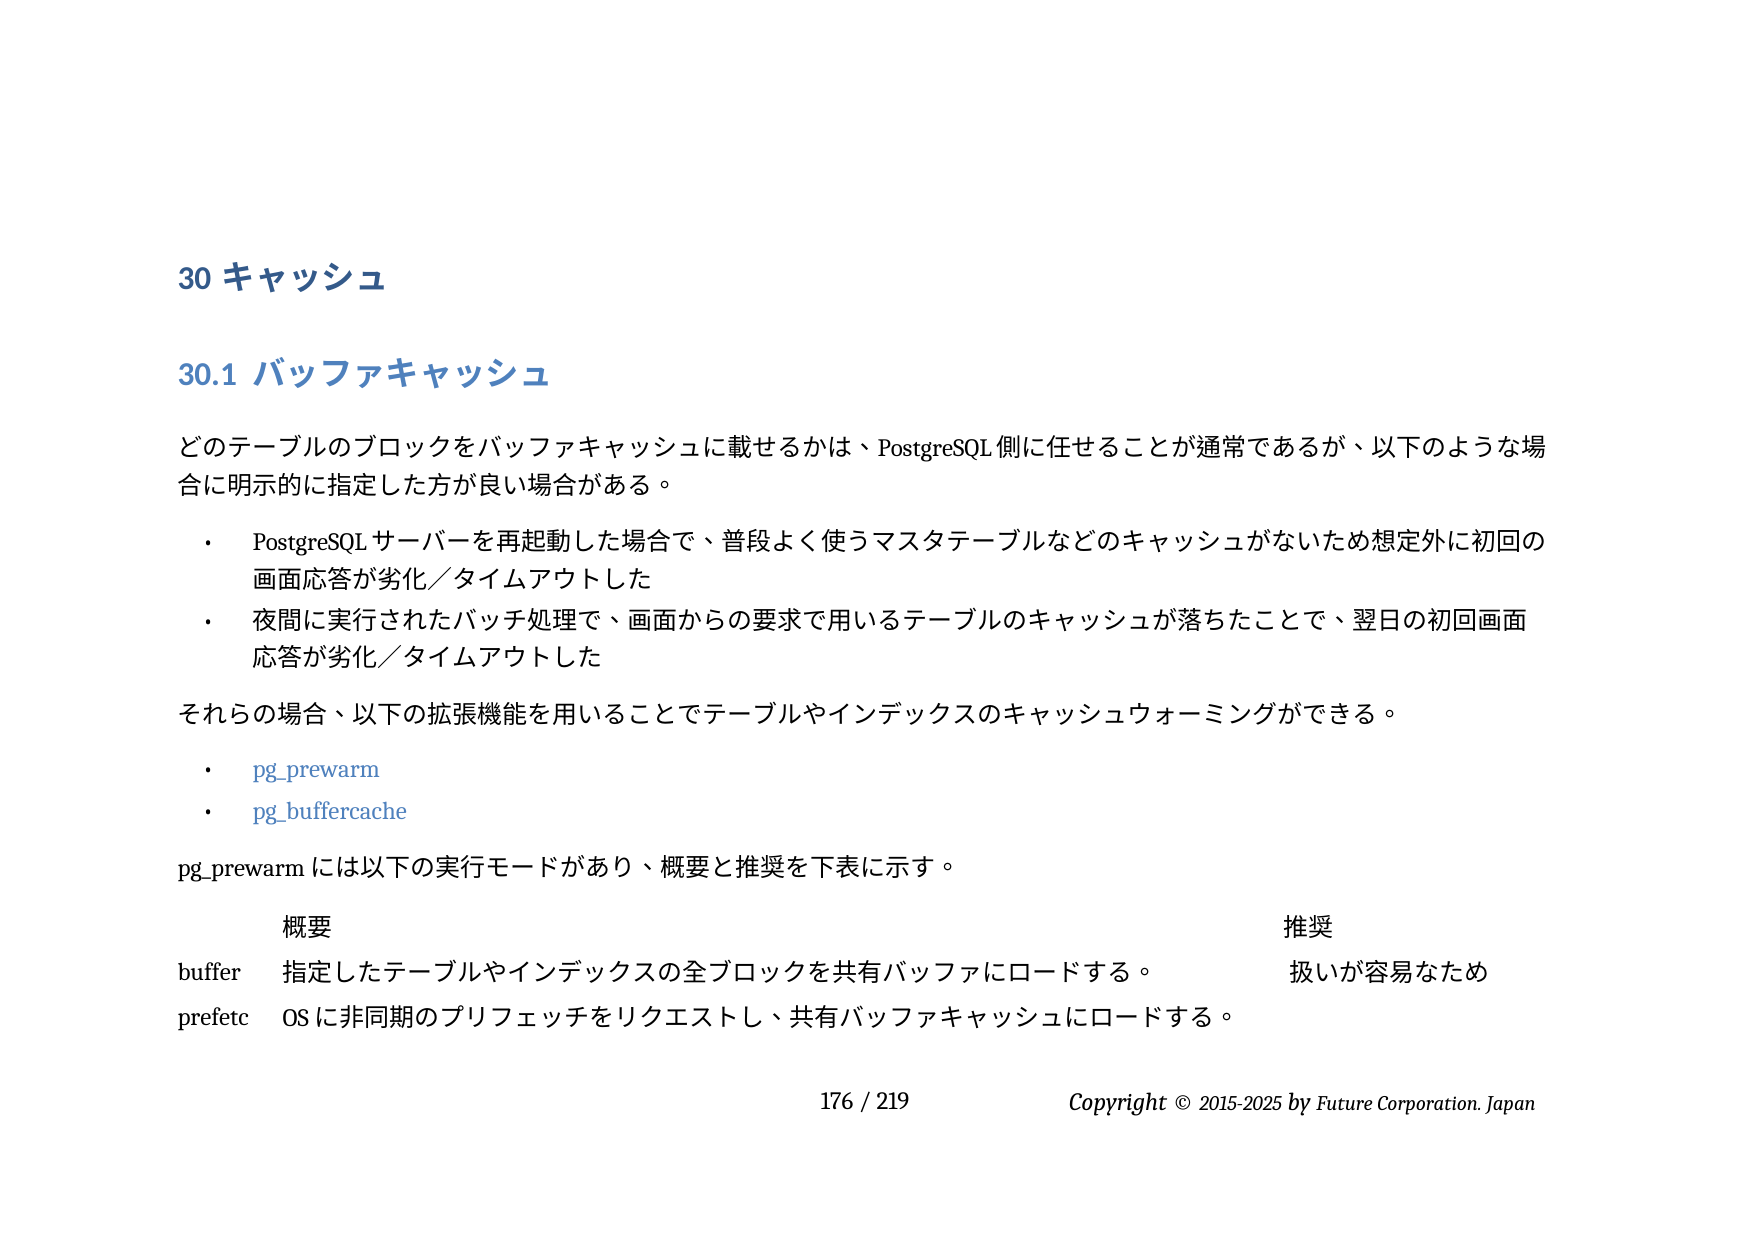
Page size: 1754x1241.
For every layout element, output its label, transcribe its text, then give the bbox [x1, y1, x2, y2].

text どのテーブルのブロックをバッファキャッシュに載せるかは、PostgreSQL側に任せることが通常であるが、以下のような場合に明示的に指定した方が良い場合がある。 [177, 428, 1547, 503]
list pg_prewarm [202, 751, 1547, 788]
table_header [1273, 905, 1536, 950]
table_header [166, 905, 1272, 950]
list pg_buffercache [202, 792, 1547, 830]
text pg_prewarmには以下の実行モードがあり、概要と推奨を下表に示す。 [177, 848, 1547, 886]
subtitle バッファキャッシュ [177, 335, 1547, 410]
subtitle キャッシュ [177, 239, 1547, 314]
list 夜間に実行されたバッチ処理で、画面からの要求で用いるテーブルのキャッシュが落ちたことで、翌日の初回画面応答が劣化／タイムアウトした [202, 601, 1547, 676]
list PostgreSQLサーバーを再起動した場合で、普段よく使うマスタテーブルなどのキャッシュがないため想定外に初回の画面応答が劣化／タイムアウトした [202, 522, 1547, 597]
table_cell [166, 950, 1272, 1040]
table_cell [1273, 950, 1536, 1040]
text それらの場合、以下の拡張機能を用いることでテーブルやインデックスのキャッシュウォーミングができる。 [177, 695, 1547, 732]
